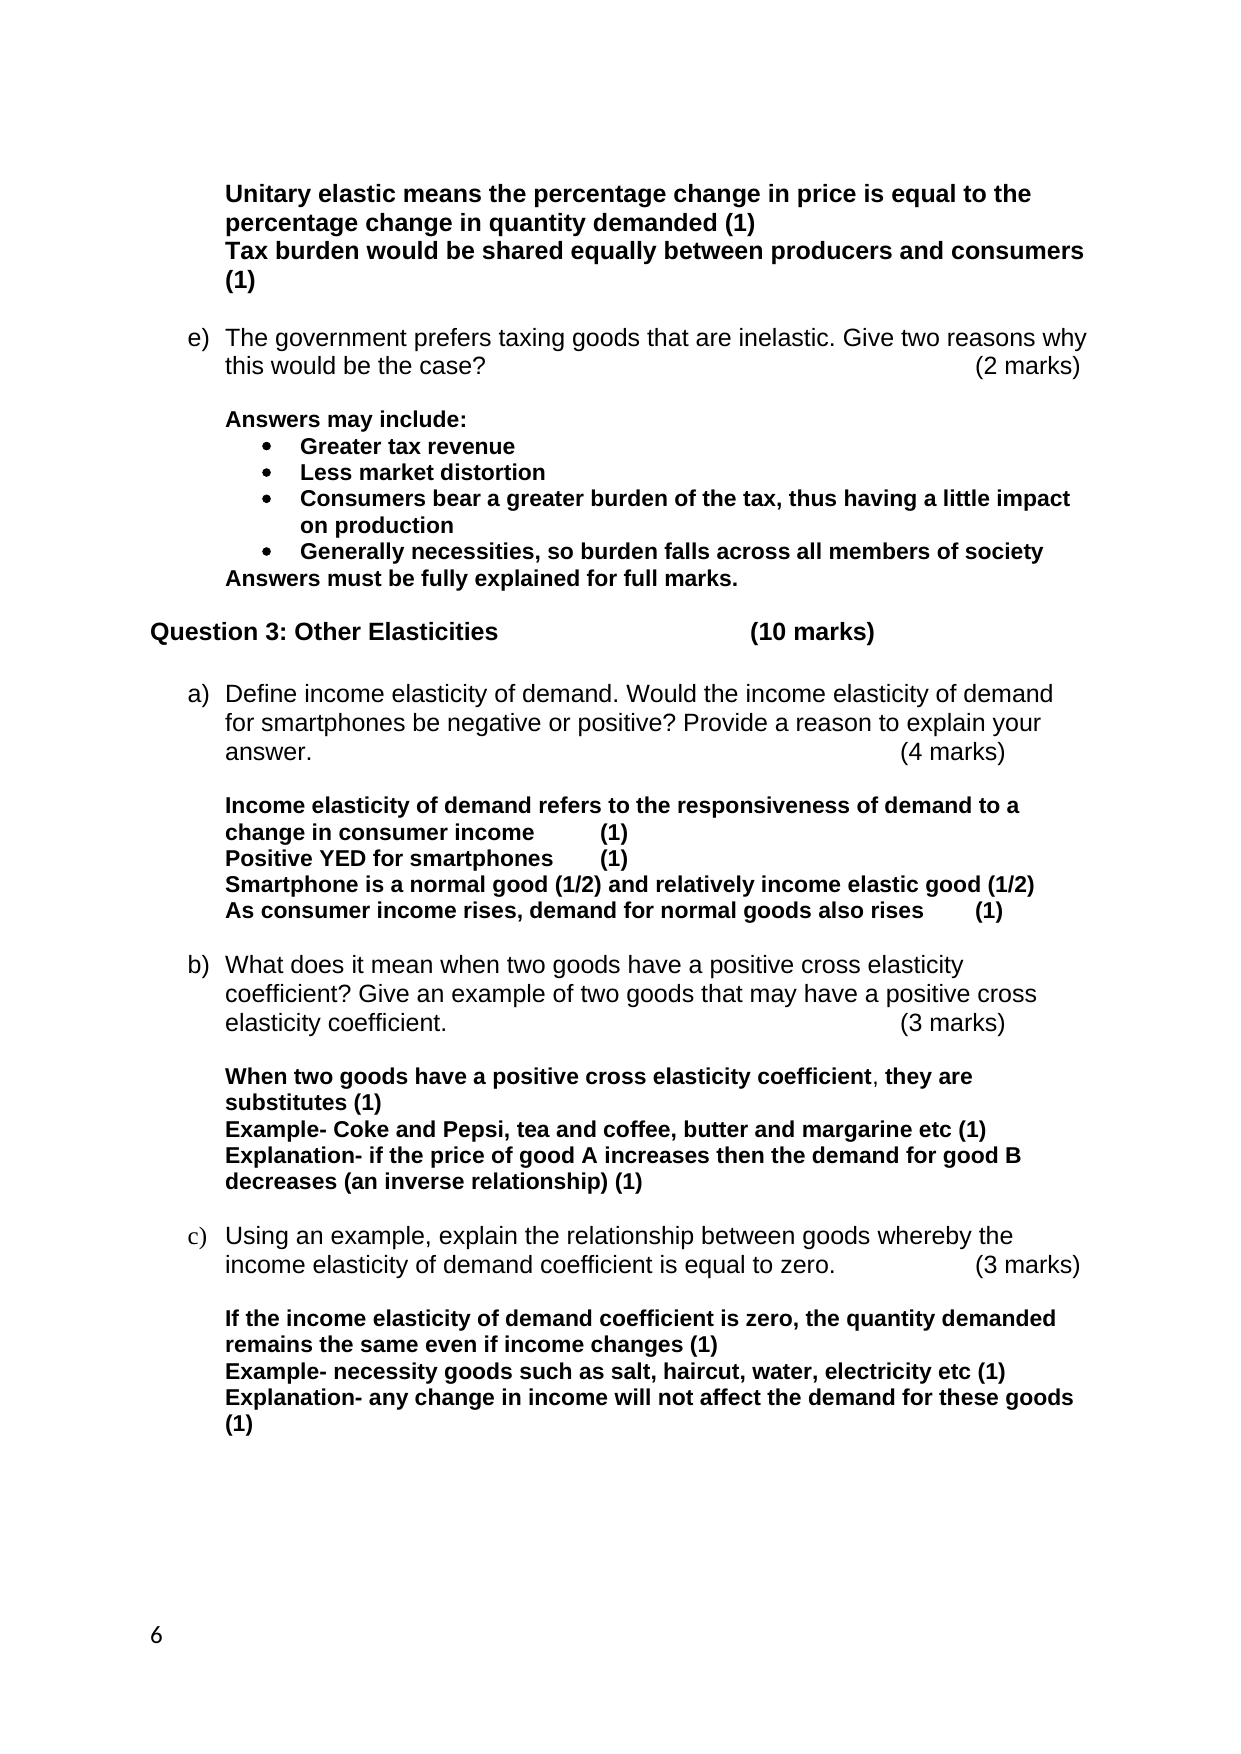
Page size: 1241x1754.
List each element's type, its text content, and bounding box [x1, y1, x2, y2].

text Explanation- if the price of good A increases then the demand for good B decreases (an inverse relationship) (1) [225, 1142, 1090, 1194]
text Income elasticity of demand refers to the responsiveness of demand to a change in consumer income (1) [225, 792, 1090, 845]
text Tax burden would be shared equally between producers and consumers (1) [225, 236, 1090, 294]
list If the income elasticity of demand coefficient is zero, the quantity demanded remains the same even if income changes (1) [225, 1305, 1090, 1358]
list Example- necessity goods such as salt, haircut, water, electricity etc (1) [225, 1358, 1090, 1384]
list Less market distortion [262, 459, 1090, 485]
text Answers must be fully explained for full marks. [225, 564, 1090, 591]
list The government prefers taxing goods that are inelastic. Give two reasons why this would be the case? (2 marks) [187, 322, 1090, 380]
text Answers may include: [225, 406, 1090, 433]
text As consumer income rises, demand for normal goods also rises (1) [225, 897, 1090, 924]
list What does it mean when two goods have a positive cross elasticity coefficient? Give an example of two goods that may have a positive cross elasticity coefficient. (3 marks) [187, 950, 1090, 1036]
list Greater tax revenue [262, 433, 1090, 459]
list Generally necessities, so burden falls across all members of society [262, 538, 1090, 564]
text Unitary elastic means the percentage change in price is equal to the percentage change in quantity demanded (1) [225, 179, 1090, 236]
list Define income elasticity of demand. Would the income elasticity of demand for smartphones be negative or positive? Provide a reason to explain your answer. (4 marks) [187, 679, 1090, 766]
text Positive YED for smartphones (1) [225, 845, 1090, 871]
text Smartphone is a normal good (1/2) and relatively income elastic good (1/2) [225, 871, 1090, 897]
text When two goods have a positive cross elasticity coefficient, they are substitutes (1) [225, 1063, 1090, 1116]
list Consumers bear a greater burden of the tax, thus having a little impact on production [262, 485, 1090, 538]
text Example- Coke and Pepsi, tea and coffee, butter and margarine etc (1) [225, 1116, 1090, 1142]
list Using an example, explain the relationship between goods whereby the income elasticity of demand coefficient is equal to zero. (3 marks) [187, 1221, 1090, 1278]
list Explanation- any change in income will not affect the demand for these goods (1) [225, 1384, 1090, 1437]
text Question 3: Other Elasticities (10 marks) [150, 617, 1090, 646]
